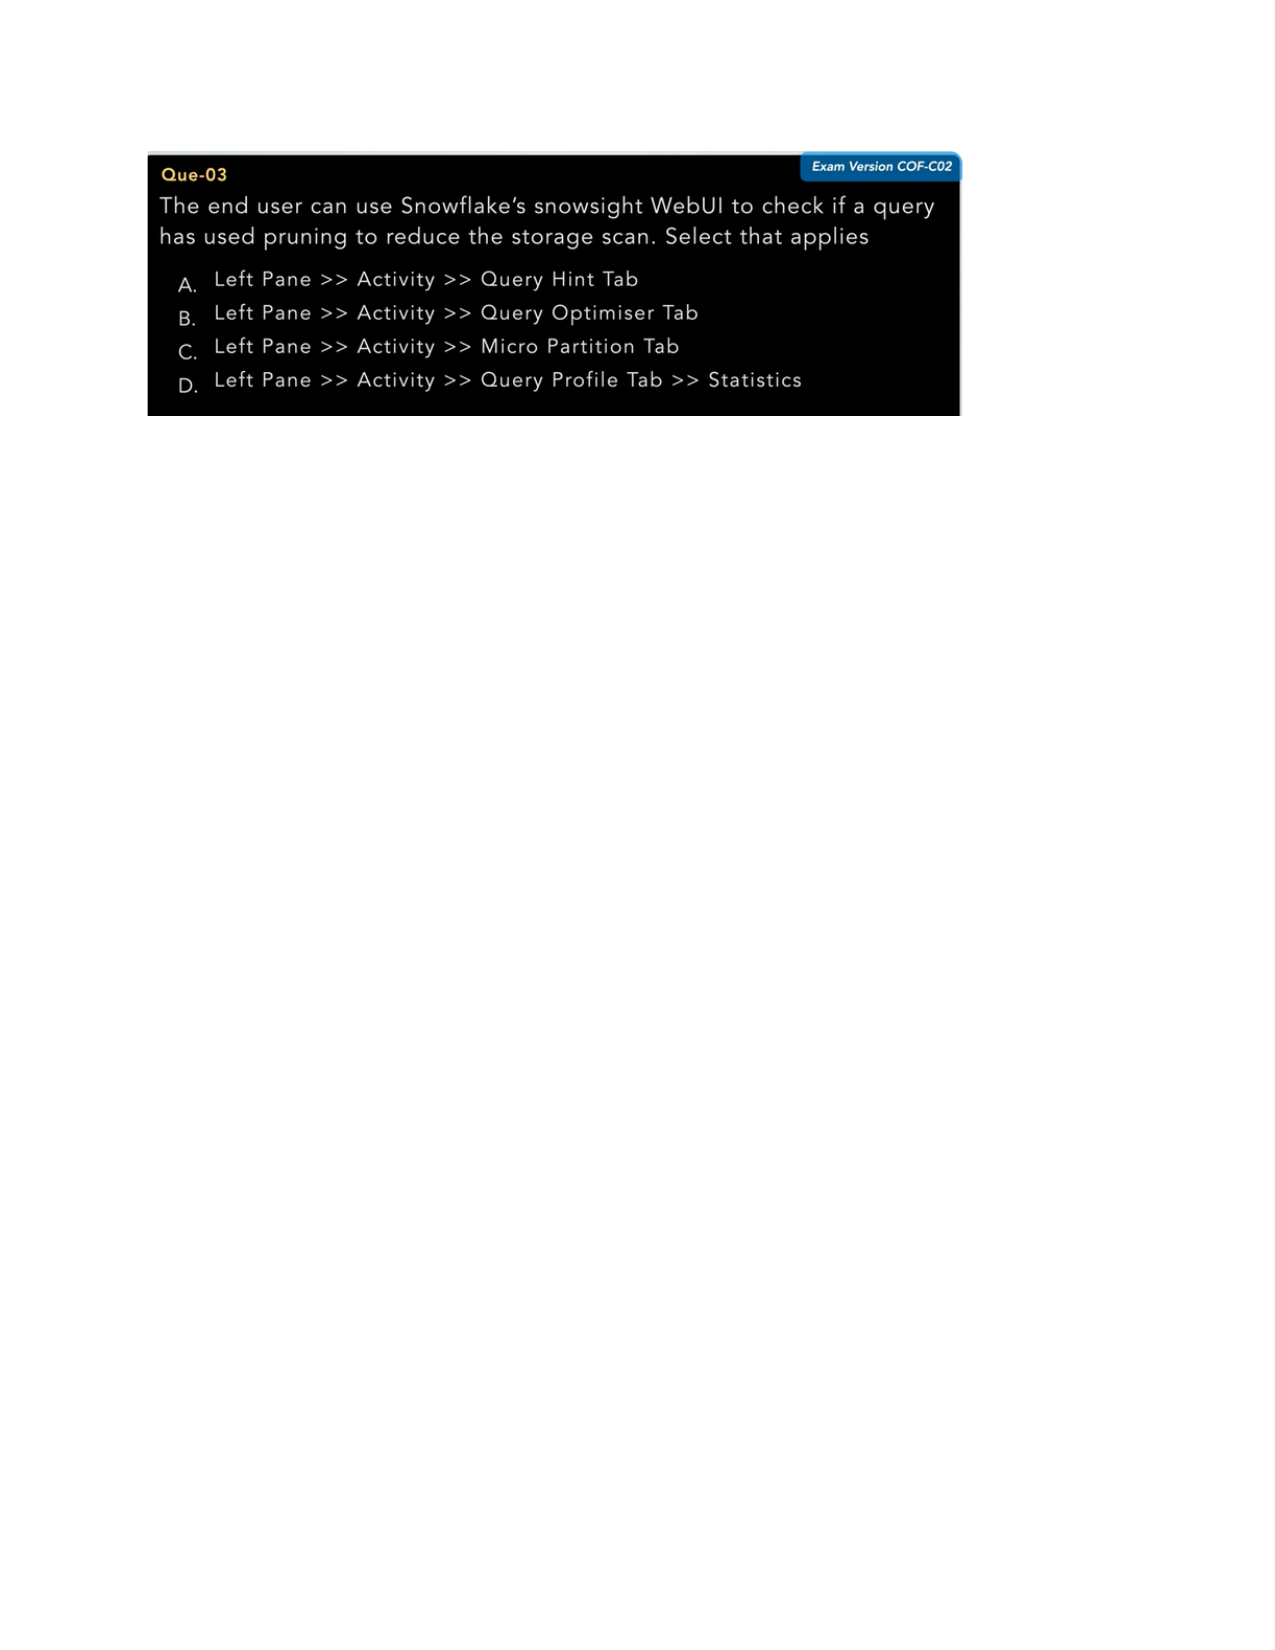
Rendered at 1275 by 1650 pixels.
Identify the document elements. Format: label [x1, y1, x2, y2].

picture [147, 147, 977, 416]
